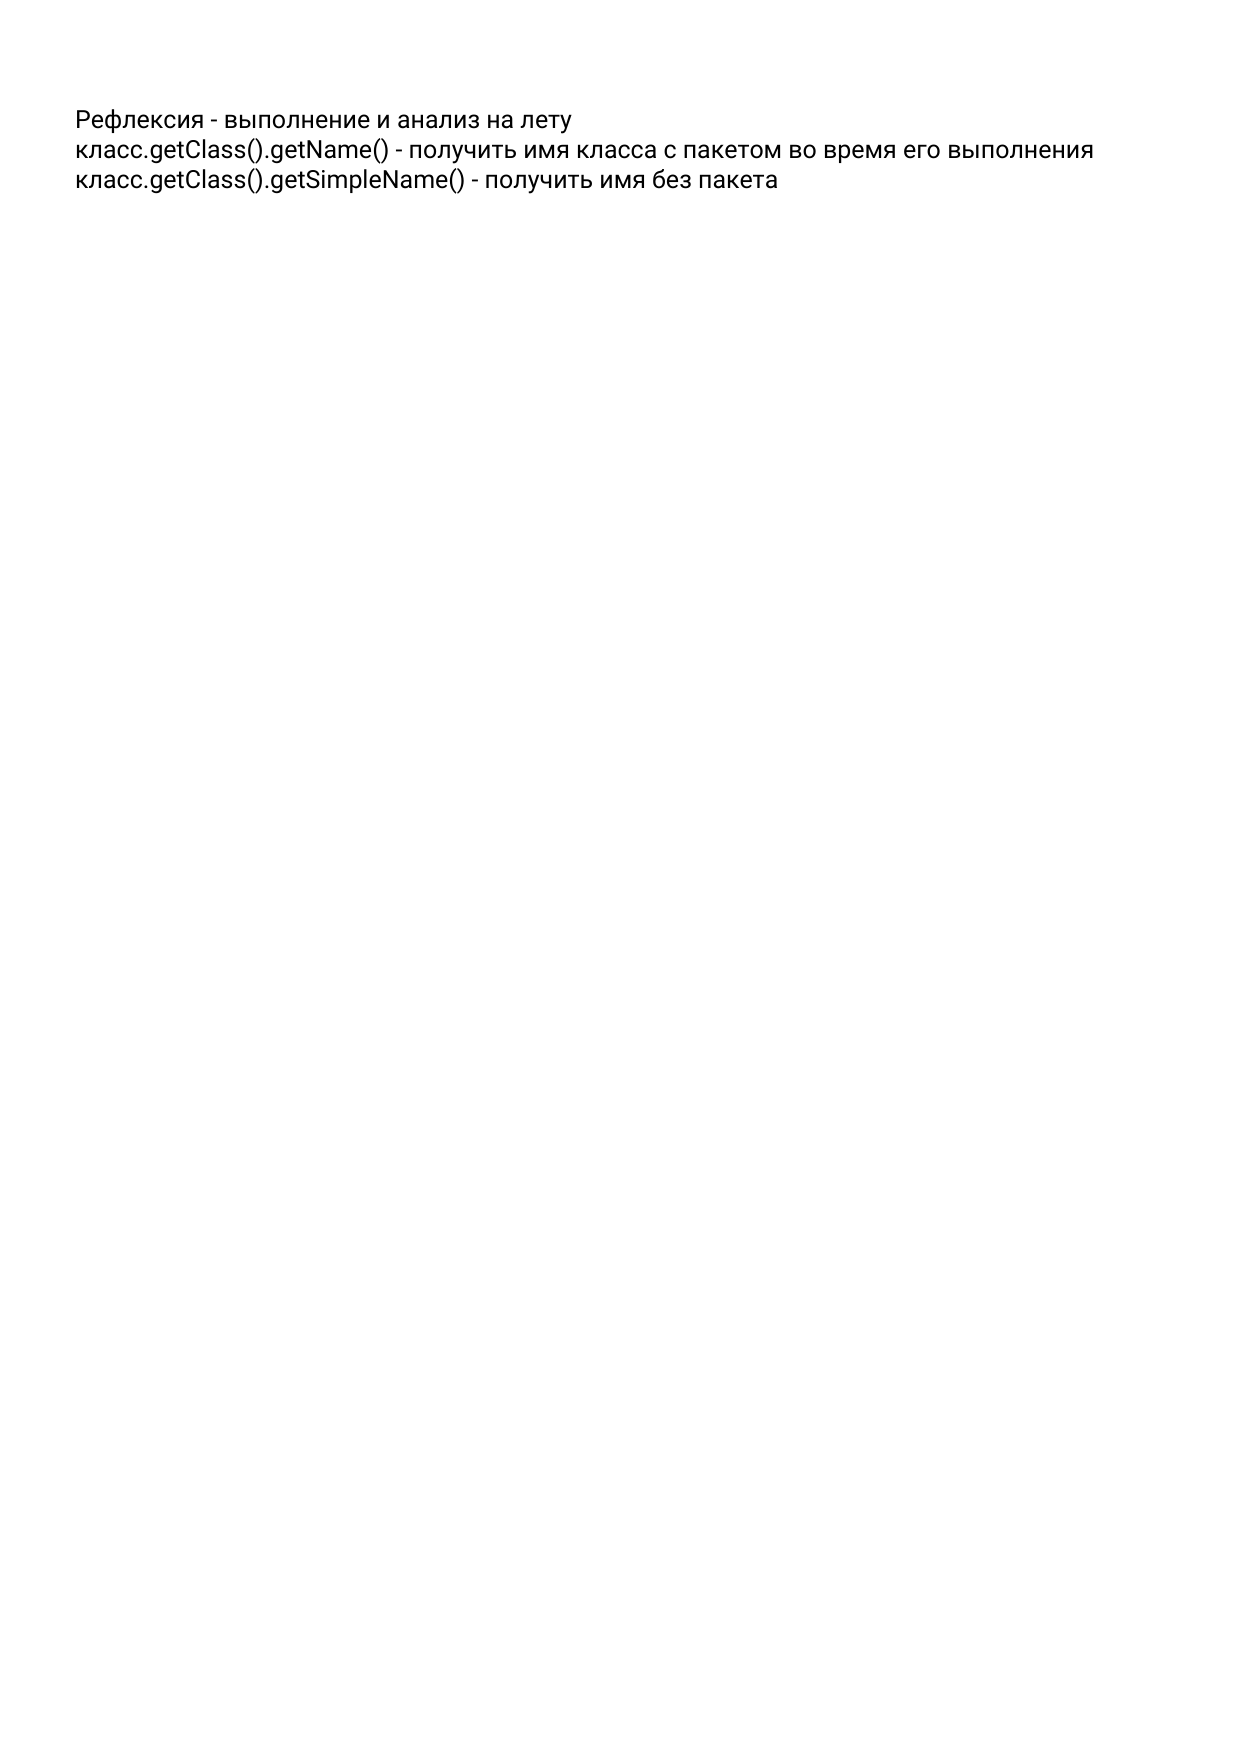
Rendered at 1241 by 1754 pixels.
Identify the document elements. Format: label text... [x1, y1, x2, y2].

text класс.getClass().getName() - получить имя класса с пакетом во время его выполнения [75, 135, 1165, 165]
text Рефлексия - выполнение и анализ на лету [75, 105, 1165, 135]
text класс.getClass().getSimpleName() - получить имя без пакета [75, 165, 1165, 195]
